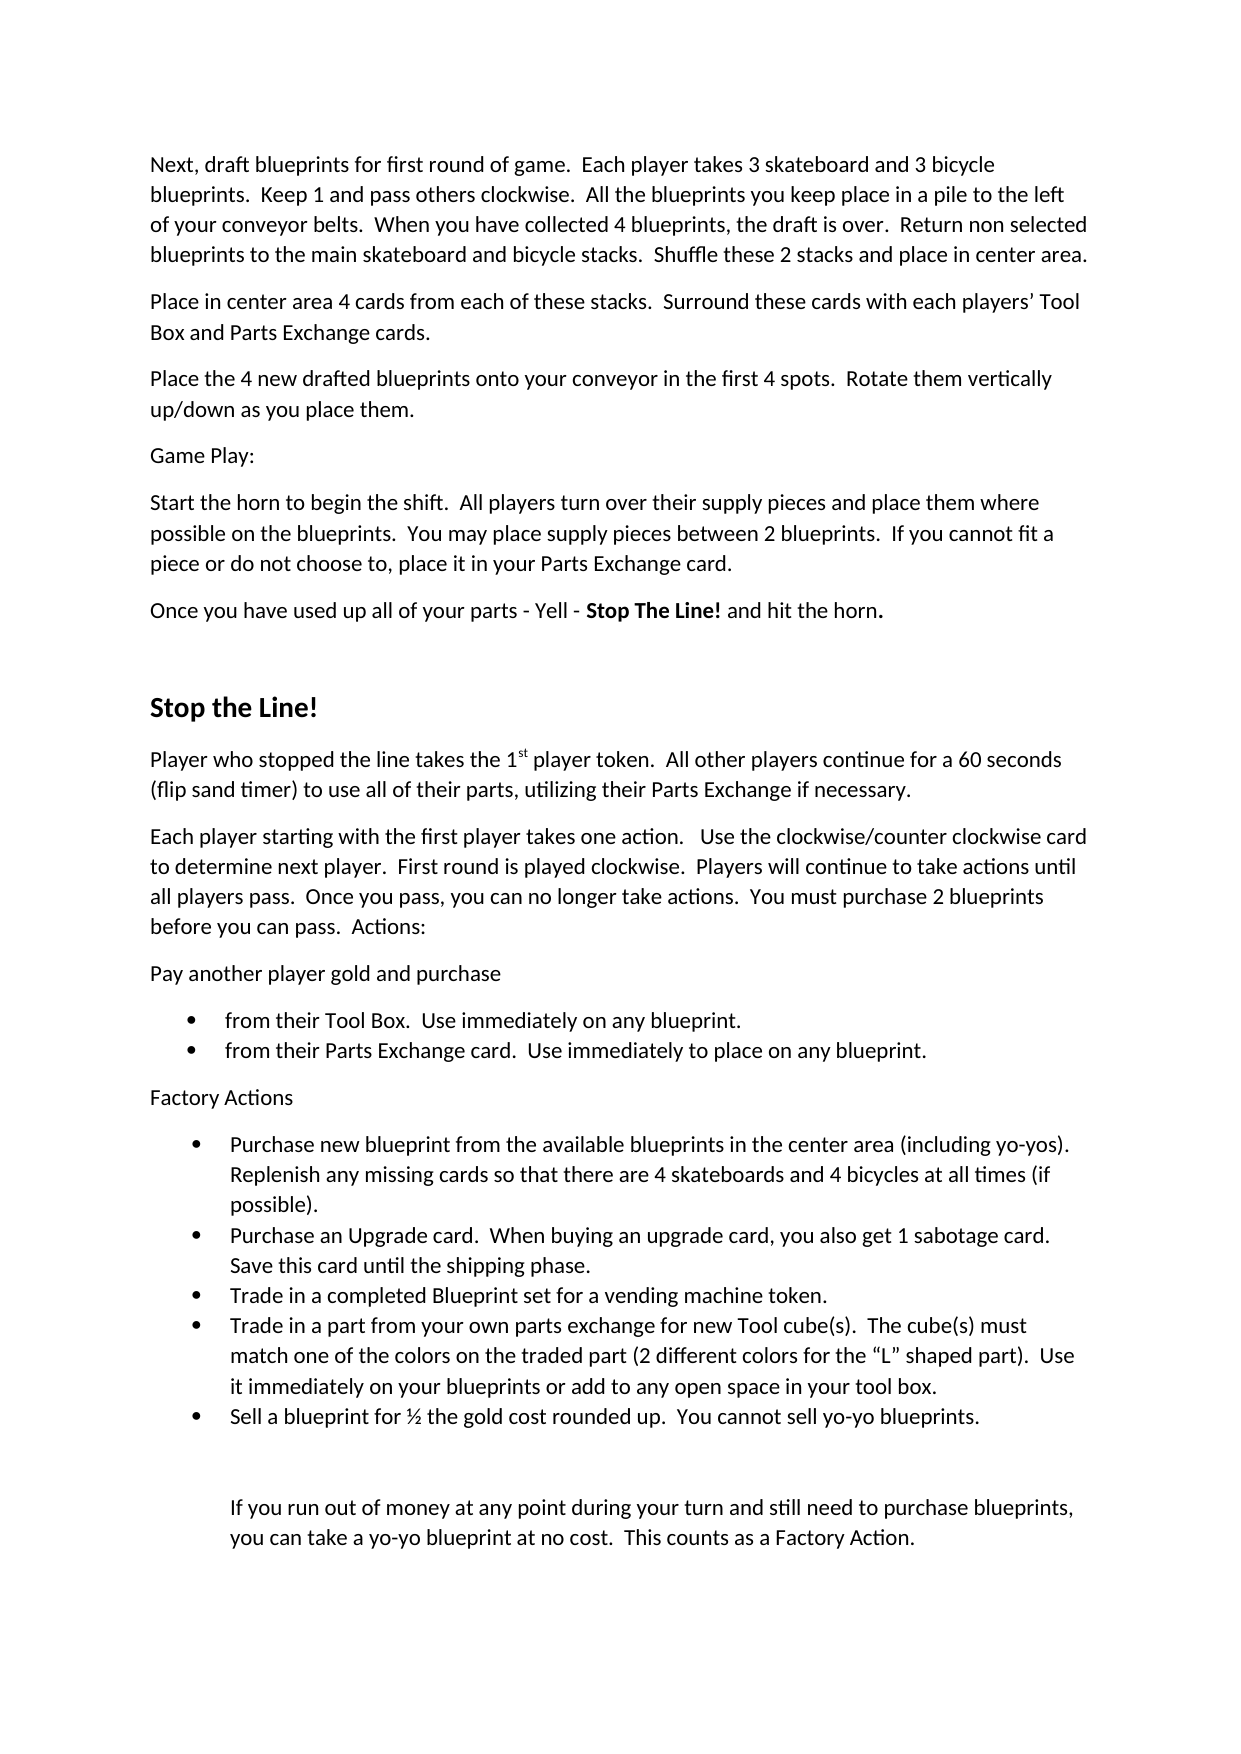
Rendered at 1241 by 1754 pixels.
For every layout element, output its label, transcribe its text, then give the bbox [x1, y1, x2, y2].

list Purchase an Upgrade card. When buying an upgrade card, you also get 1 sabotage card. Save this card until the shipping phase. [192, 1221, 1090, 1279]
text Start the horn to begin the shift. All players turn over their supply pieces and place them where possible on the blueprints. You may place supply pieces between 2 blueprints. If you cannot fit a piece or do not choose to, place it in your Parts Exchange card. [150, 488, 1090, 577]
list Sell a blueprint for ½ the gold cost rounded up. You cannot sell yo-yo blueprints. [192, 1402, 1090, 1430]
text Factory Actions [150, 1083, 1090, 1111]
text Place the 4 new drafted blueprints onto your conveyor in the first 4 spots. Rotate them vertically up/down as you place them. [150, 364, 1090, 423]
text Next, draft blueprints for first round of game. Each player takes 3 skateboard and 3 bicycle blueprints. Keep 1 and pass others clockwise. All the blueprints you keep place in a pile to the left of your conveyor belts. When you have collected 4 blueprints, the draft is over. Return non selected blueprints to the main skateboard and bicycle stacks. Shuffle these 2 stacks and place in center area. [150, 150, 1090, 269]
text Game Play: [150, 442, 1090, 470]
text Each player starting with the first player takes one action. Use the clockwise/counter clockwise card to determine next player. First round is played clockwise. Players will continue to take actions until all players pass. Once you pass, you can no longer take actions. You must purchase 2 blueprints before you can pass. Actions: [150, 822, 1090, 940]
list If you run out of money at any point during your turn and still need to purchase blueprints, you can take a yo-yo blueprint at no cost. This counts as a Factory Action. [230, 1493, 1090, 1551]
text Player who stopped the line takes the 1st player token. All other players continue for a 60 seconds (flip sand timer) to use all of their parts, utilizing their Parts Exchange if necessary. [150, 745, 1090, 803]
text Place in center area 4 cards from each of these stacks. Surround these cards with each players’ Tool Box and Parts Exchange cards. [150, 287, 1090, 346]
list from their Tool Box. Use immediately on any blueprint. [187, 1006, 1090, 1034]
text Once you have used up all of your parts - Yell - Stop The Line! and hit the horn. [150, 596, 1090, 624]
text Stop the Line! [150, 689, 1090, 725]
list from their Parts Exchange card. Use immediately to place on any blueprint. [187, 1036, 1090, 1064]
text Pay another player gold and purchase [150, 959, 1090, 987]
list Purchase new blueprint from the available blueprints in the center area (including yo-yos). Replenish any missing cards so that there are 4 skateboards and 4 bicycles at all times (if possible). [192, 1130, 1090, 1218]
list Trade in a part from your own parts exchange for new Tool cube(s). The cube(s) must match one of the colors on the traded part (2 different colors for the “L” shaped part). Use it immediately on your blueprints or add to any open space in your tool box. [192, 1311, 1090, 1400]
list Trade in a completed Blueprint set for a vending machine token. [192, 1281, 1090, 1309]
